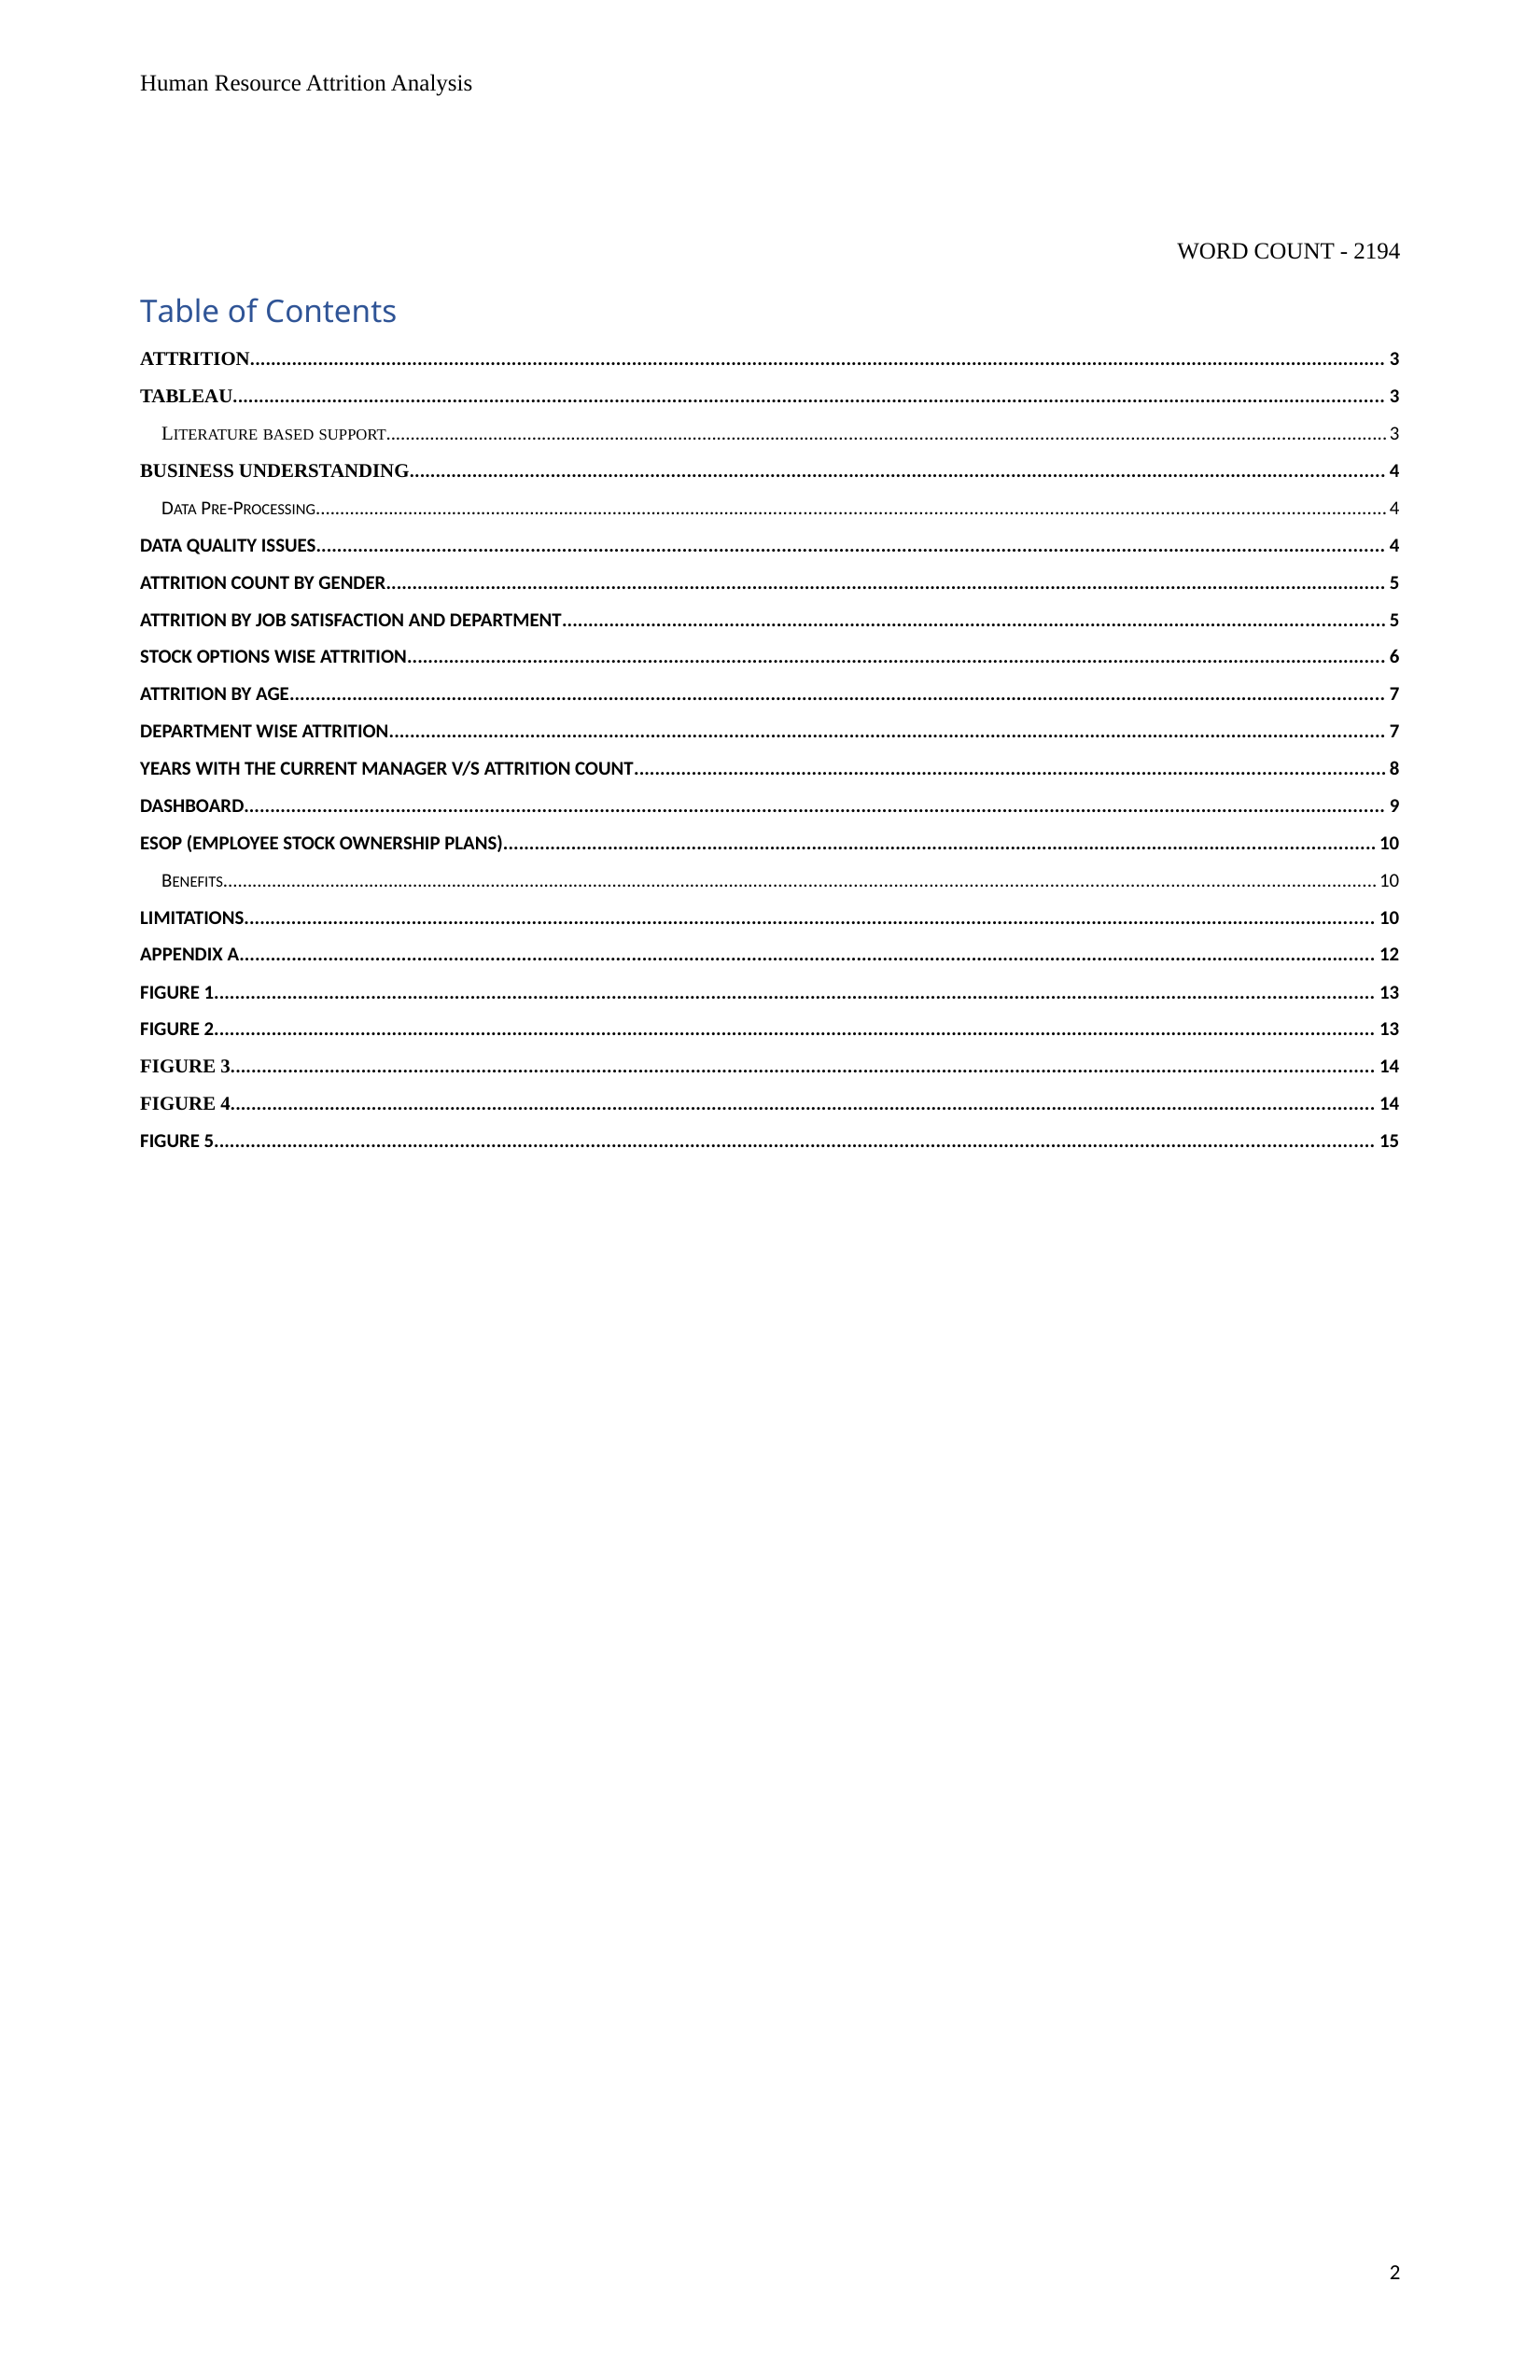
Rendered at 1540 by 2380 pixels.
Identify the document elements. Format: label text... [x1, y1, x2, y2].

text WORD COUNT - 2194 [140, 237, 1400, 264]
